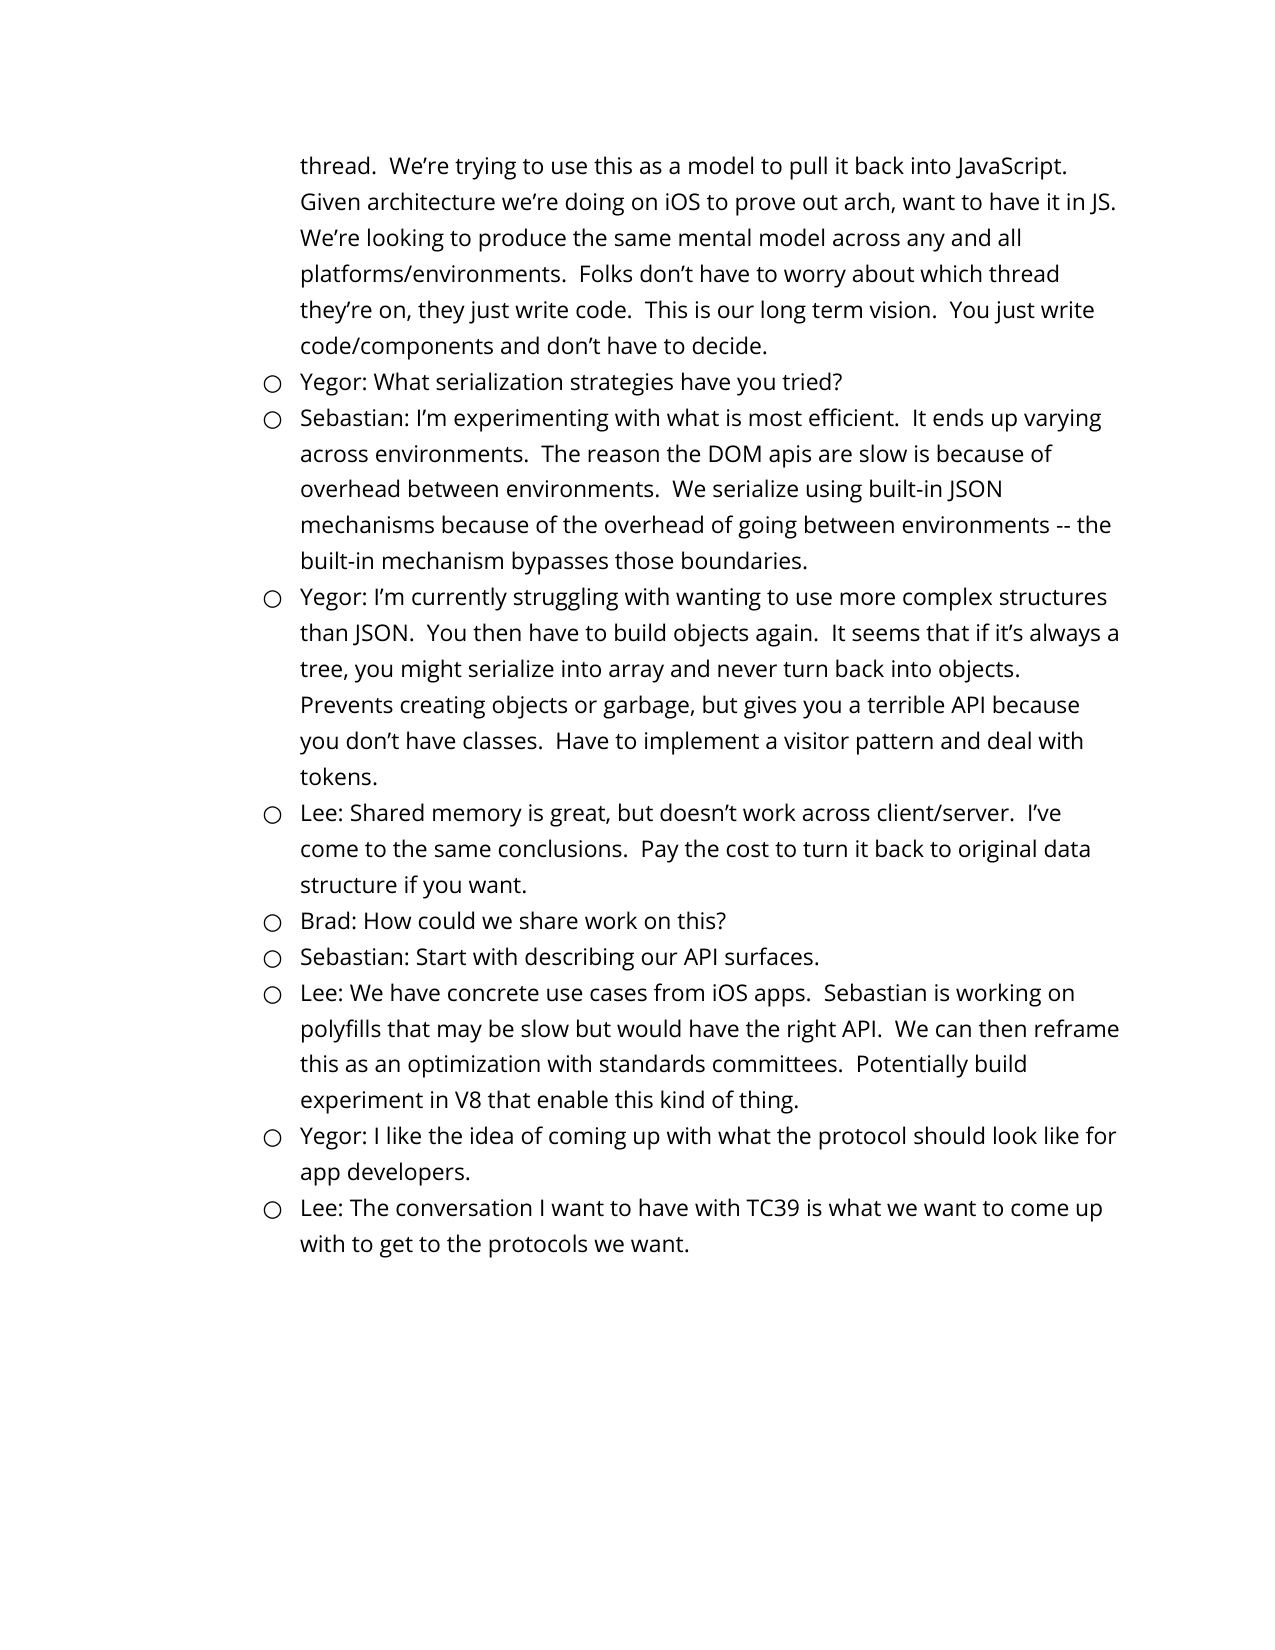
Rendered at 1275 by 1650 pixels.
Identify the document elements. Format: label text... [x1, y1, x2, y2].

list Brad: How could we share work on this? [262, 905, 1125, 936]
list Lee: Shared memory is great, but doesn’t work across client/server. I’ve come to the same conclusions. Pay the cost to turn it back to original data structure if you want. [262, 797, 1125, 900]
list Sebastian: I’m experimenting with what is most efficient. It ends up varying across environments. The reason the DOM apis are slow is because of overhead between environments. We serialize using built-in JSON mechanisms because of the overhead of going between environments -- the built-in mechanism bypasses those boundaries. [262, 402, 1125, 577]
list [262, 150, 1125, 361]
list Sebastian: Start with describing our API surfaces. [262, 941, 1125, 972]
list Lee: We have concrete use cases from iOS apps. Sebastian is working on polyfills that may be slow but would have the right API. We can then reframe this as an optimization with standards committees. Potentially build experiment in V8 that enable this kind of thing. [262, 977, 1125, 1116]
list Yegor: What serialization strategies have you tried? [262, 366, 1125, 397]
list Yegor: I like the idea of coming up with what the protocol should look like for app developers. [262, 1120, 1125, 1187]
list Yegor: I’m currently struggling with wanting to use more complex structures than JSON. You then have to build objects again. It seems that if it’s always a tree, you might serialize into array and never turn back into objects. Prevents creating objects or garbage, but gives you a terrible API because you don’t have classes. Have to implement a visitor pattern and deal with tokens. [262, 581, 1125, 792]
list Lee: The conversation I want to have with TC39 is what we want to come up with to get to the protocols we want. [262, 1192, 1125, 1259]
